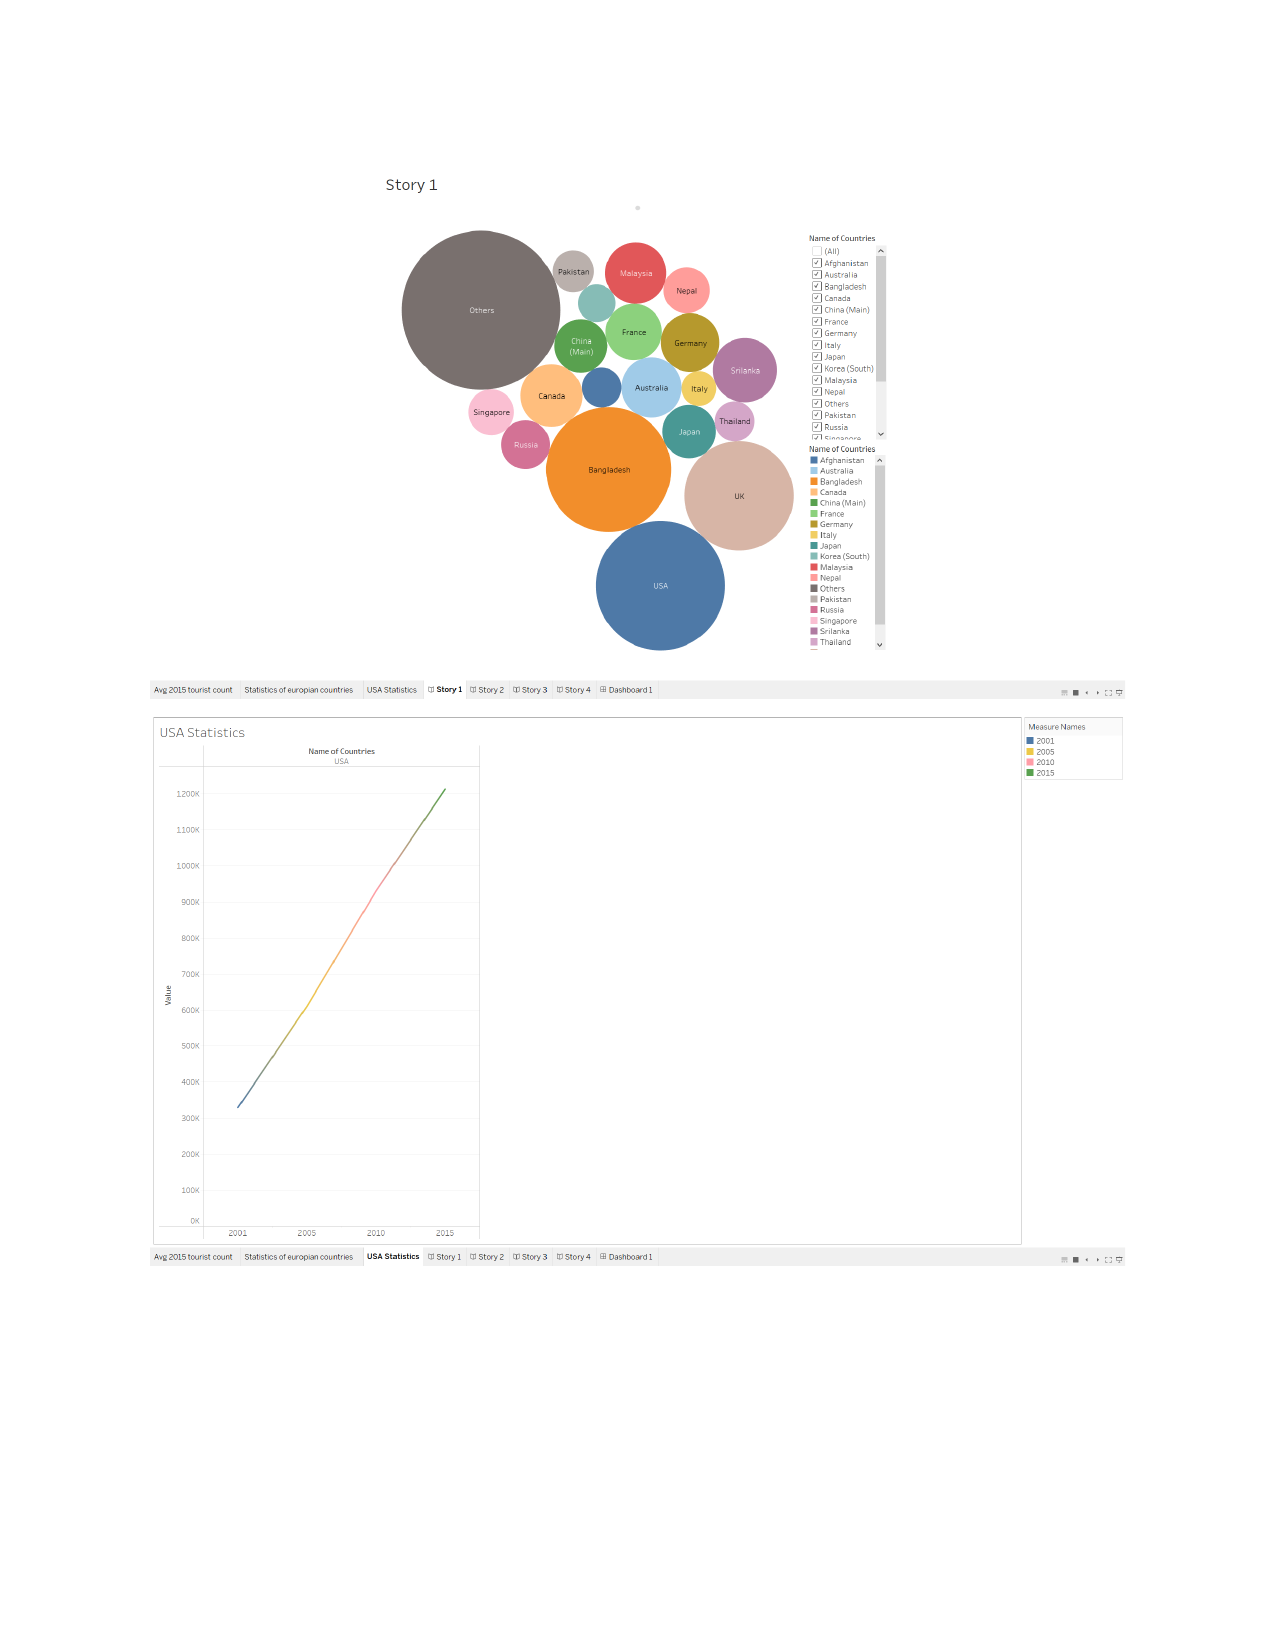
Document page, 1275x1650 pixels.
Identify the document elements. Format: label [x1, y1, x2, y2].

picture [150, 150, 1125, 699]
picture [150, 717, 1125, 1266]
